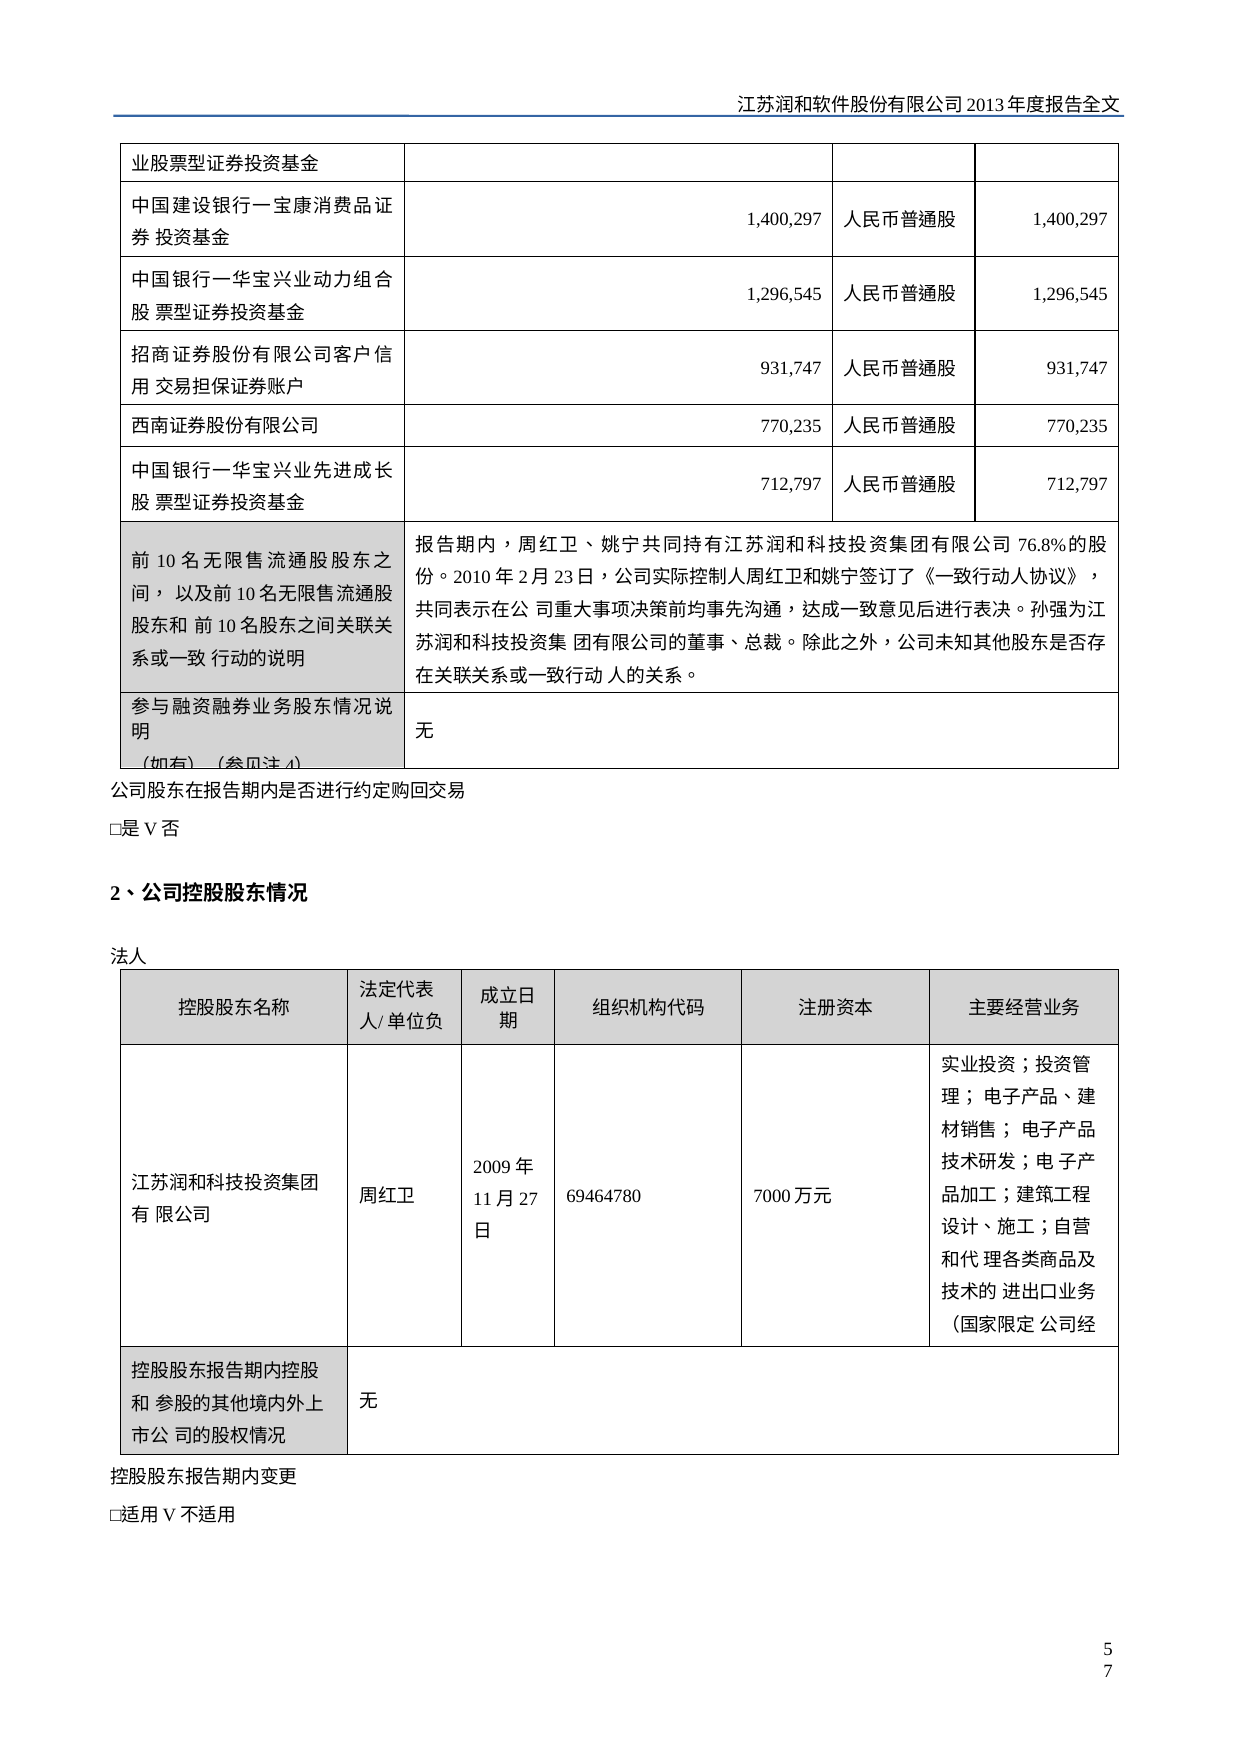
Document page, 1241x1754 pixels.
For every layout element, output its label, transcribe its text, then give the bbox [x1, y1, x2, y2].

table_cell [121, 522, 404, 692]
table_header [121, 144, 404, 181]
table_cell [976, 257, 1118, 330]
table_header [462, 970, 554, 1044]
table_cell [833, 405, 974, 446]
text □适用V不适用 [110, 1501, 1129, 1527]
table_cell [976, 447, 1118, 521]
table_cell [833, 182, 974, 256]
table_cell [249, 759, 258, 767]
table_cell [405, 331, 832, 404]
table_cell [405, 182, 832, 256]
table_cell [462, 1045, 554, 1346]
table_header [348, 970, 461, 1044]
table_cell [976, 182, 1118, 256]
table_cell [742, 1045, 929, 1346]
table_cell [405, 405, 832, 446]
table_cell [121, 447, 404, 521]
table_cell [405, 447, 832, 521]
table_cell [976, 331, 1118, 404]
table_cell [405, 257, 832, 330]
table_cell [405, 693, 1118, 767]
text 公司股东在报告期内是否进行约定购回交易 [110, 777, 1129, 802]
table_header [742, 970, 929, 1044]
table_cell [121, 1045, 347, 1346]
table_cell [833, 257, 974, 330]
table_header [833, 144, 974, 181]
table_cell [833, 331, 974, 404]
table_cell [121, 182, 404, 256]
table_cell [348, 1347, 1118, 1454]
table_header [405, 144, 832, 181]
text □是V否 [110, 815, 1129, 840]
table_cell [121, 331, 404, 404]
text 2、公司控股股东情况 [110, 878, 1129, 906]
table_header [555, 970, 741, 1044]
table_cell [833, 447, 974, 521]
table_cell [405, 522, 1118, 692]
text 法人 [110, 944, 1129, 969]
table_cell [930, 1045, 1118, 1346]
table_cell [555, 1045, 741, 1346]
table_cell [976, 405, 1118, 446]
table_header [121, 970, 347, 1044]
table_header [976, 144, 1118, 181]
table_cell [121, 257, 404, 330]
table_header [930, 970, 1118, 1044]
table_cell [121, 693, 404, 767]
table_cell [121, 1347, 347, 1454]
text 控股股东报告期内变更 [110, 1463, 1129, 1489]
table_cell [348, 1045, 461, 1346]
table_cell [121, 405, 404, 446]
